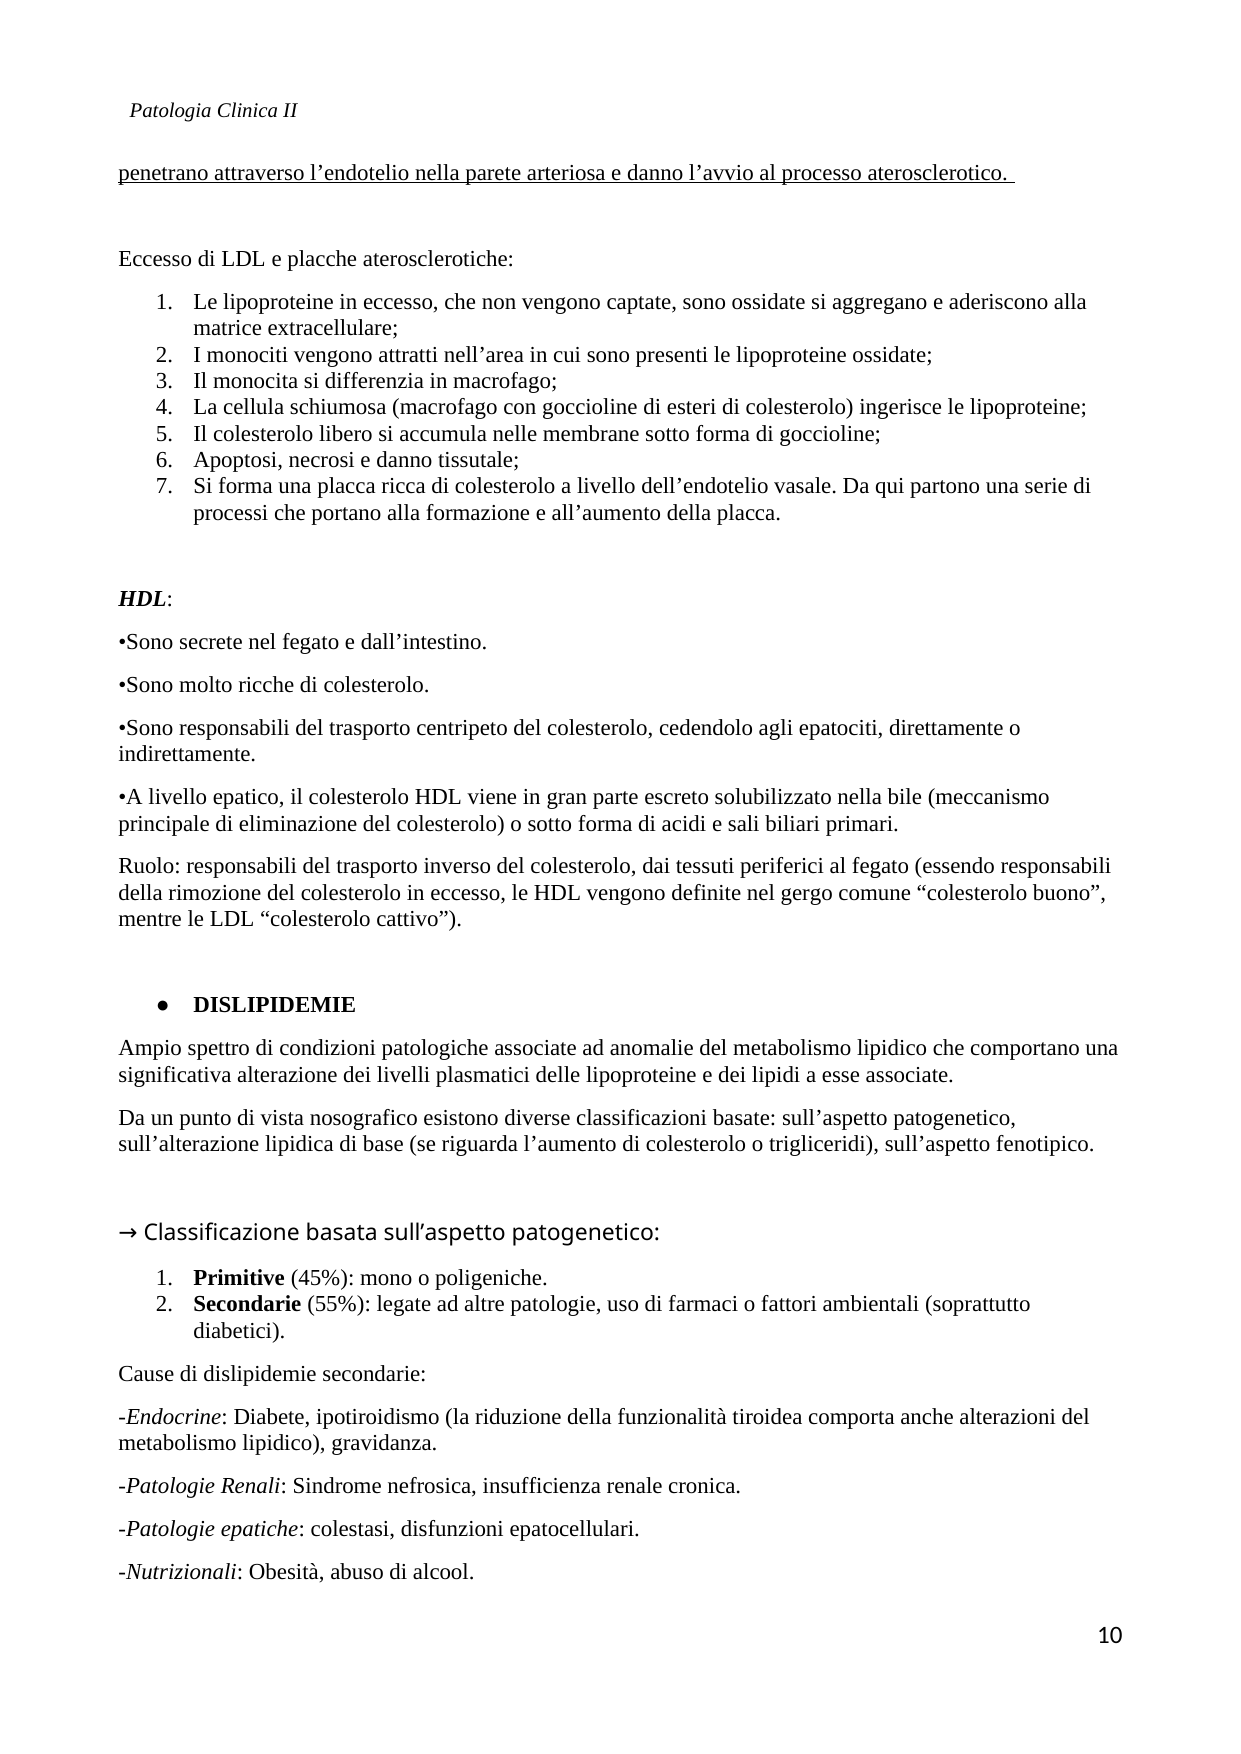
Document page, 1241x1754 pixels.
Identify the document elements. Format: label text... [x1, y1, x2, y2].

text HDL: [118, 585, 1122, 611]
text •Sono responsabili del trasporto centripeto del colesterolo, cedendolo agli epatociti, direttamente o indirettamente. [118, 714, 1122, 767]
list Apoptosi, necrosi e danno tissutale; [156, 446, 1122, 472]
text •Sono molto ricche di colesterolo. [118, 671, 1122, 697]
text Da un punto di vista nosografico esistono diverse classificazioni basate: sull’aspetto patogenetico, sull’alterazione lipidica di base (se riguarda l’aumento di colesterolo o trigliceridi), sull’aspetto fenotipico. [118, 1104, 1122, 1156]
list Primitive (45%): mono o poligeniche. [156, 1264, 1122, 1290]
text Ampio spettro di condizioni patologiche associate ad anomalie del metabolismo lipidico che comportano una significativa alterazione dei livelli plasmatici delle lipoproteine e dei lipidi a esse associate. [118, 1034, 1122, 1087]
list Secondarie (55%): legate ad altre patologie, uso di farmaci o fattori ambientali (soprattutto diabetici). [156, 1290, 1122, 1343]
list Il monocita si differenzia in macrofago; [156, 367, 1122, 393]
text -Nutrizionali: Obesità, abuso di alcool. [118, 1558, 1122, 1584]
text Eccesso di LDL e placche aterosclerotiche: [118, 245, 1122, 271]
text Ruolo: responsabili del trasporto inverso del colesterolo, dai tessuti periferici al fegato (essendo responsabili della rimozione del colesterolo in eccesso, le HDL vengono definite nel gergo comune “colesterolo buono”, mentre le LDL “colesterolo cattivo”). [118, 853, 1122, 932]
list Le lipoproteine in eccesso, che non vengono captate, sono ossidate si aggregano e aderiscono alla matrice extracellulare; [156, 288, 1122, 341]
text •A livello epatico, il colesterolo HDL viene in gran parte escreto solubilizzato nella bile (meccanismo principale di eliminazione del colesterolo) o sotto forma di acidi e sali biliari primari. [118, 783, 1122, 836]
list I monociti vengono attratti nell’area in cui sono presenti le lipoproteine ossidate; [156, 341, 1122, 367]
text Cause di dislipidemie secondarie: [118, 1360, 1122, 1386]
list DISLIPIDEMIE [156, 991, 1122, 1018]
list Il colesterolo libero si accumula nelle membrane sotto forma di goccioline; [156, 420, 1122, 446]
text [118, 159, 1122, 185]
text -Endocrine: Diabete, ipotiroidismo (la riduzione della funzionalità tiroidea comporta anche alterazioni del metabolismo lipidico), gravidanza. [118, 1403, 1122, 1456]
list Si forma una placca ricca di colesterolo a livello dell’endotelio vasale. Da qui partono una serie di processi che portano alla formazione e all’aumento della placca. [156, 472, 1122, 525]
text •Sono secrete nel fegato e dall’intestino. [118, 628, 1122, 654]
text -Patologie epatiche: colestasi, disfunzioni epatocellulari. [118, 1515, 1122, 1542]
list La cellula schiumosa (macrofago con goccioline di esteri di colesterolo) ingerisce le lipoproteine; [156, 393, 1122, 420]
text -Patologie Renali: Sindrome nefrosica, insufficienza renale cronica. [118, 1472, 1122, 1498]
